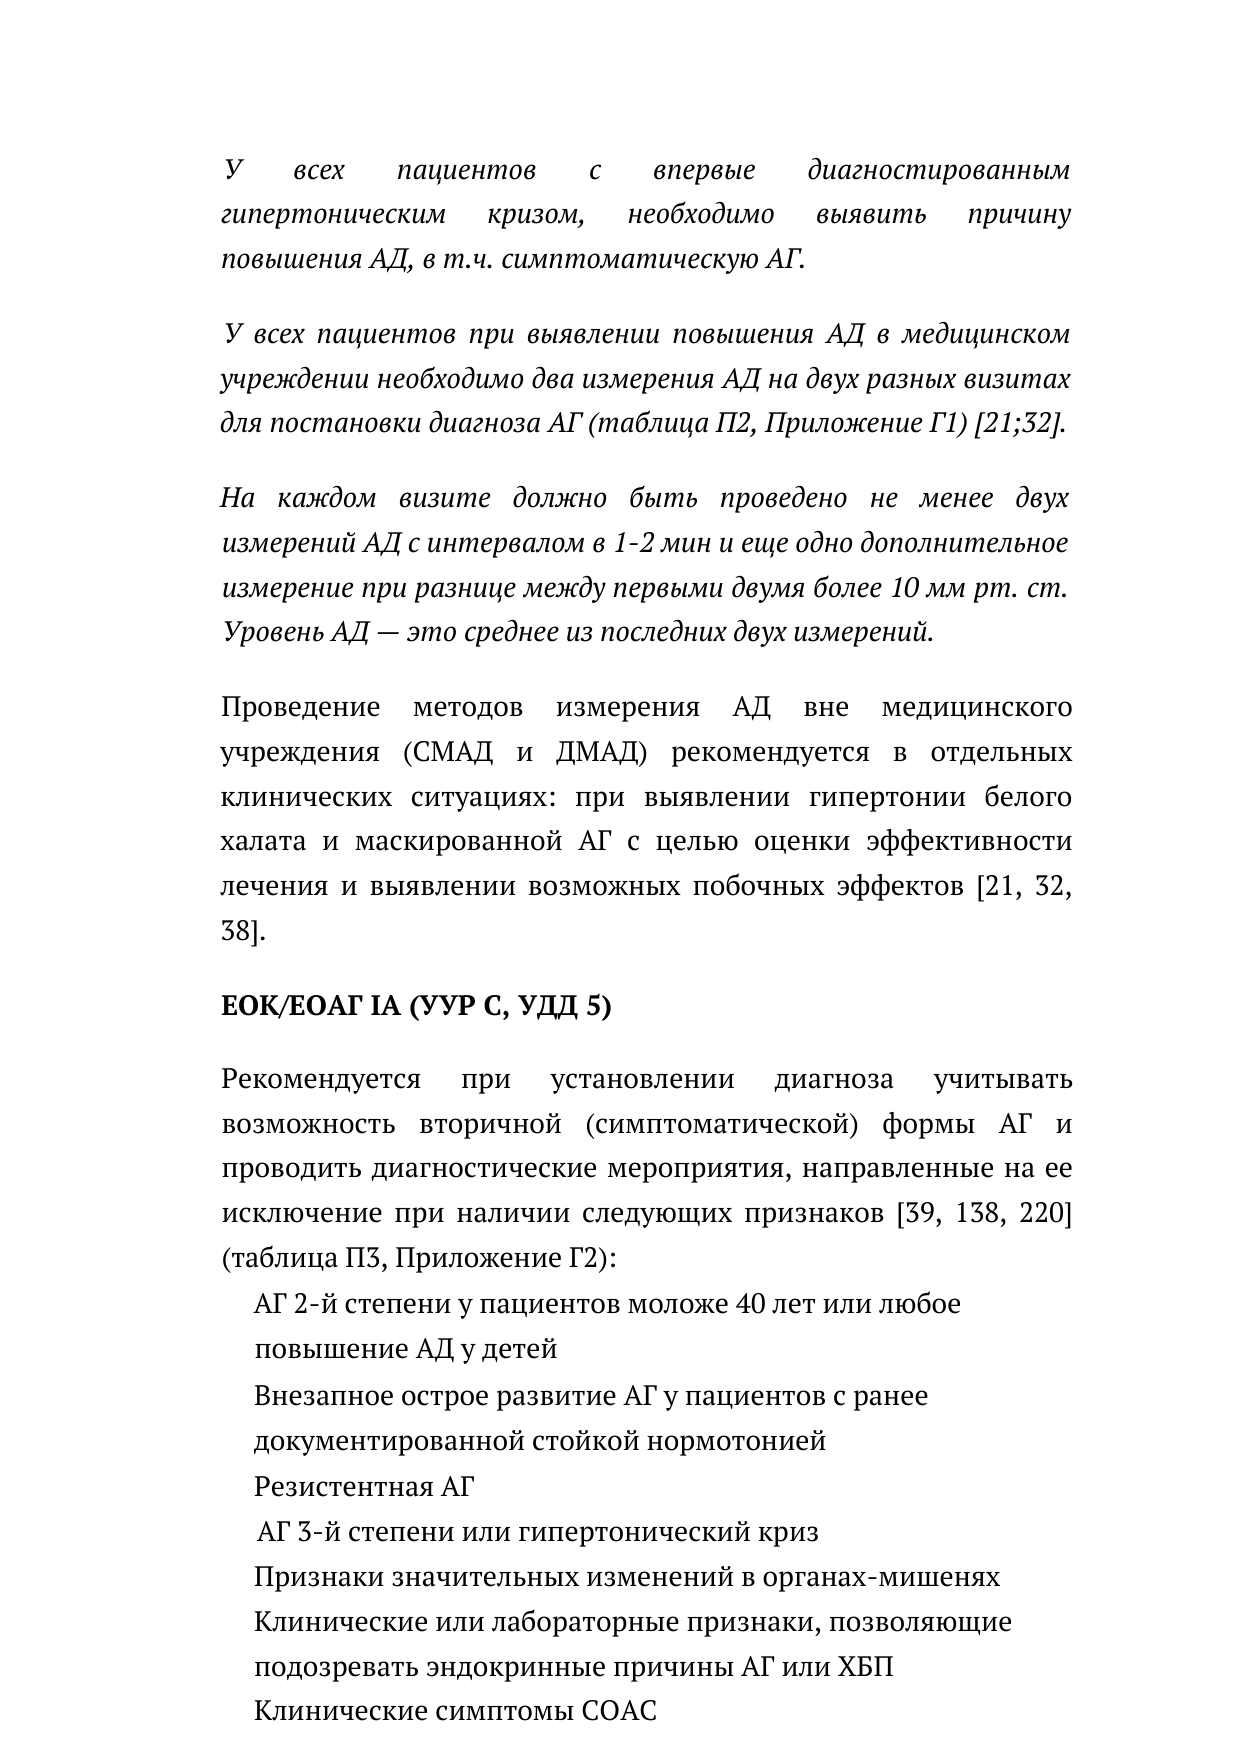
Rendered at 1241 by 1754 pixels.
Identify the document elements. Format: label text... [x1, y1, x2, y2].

text На каждом визите должно быть проведено не менее двух измерений АД с интервалом в 1-2 мин и еще одно дополнительное измерение при разнице между первыми двумя более 10 мм рт. ст. Уровень АД — это среднее из последних двух измерений. [220, 478, 1073, 650]
text Проведение методов измерения АД вне медицинского учреждения (СМАД и ДМАД) рекомендуется в отдельных клинических ситуациях: при выявлении гипертонии белого халата и маскированной АГ с целью оценки эффективности лечения и выявлении возможных побочных эффектов [21, 32, 38]. [220, 687, 1073, 948]
text Внезапное острое развитие АГ у пациентов с ранее документированной стойкой нормотонией [253, 1376, 1073, 1458]
text Резистентная АГ [254, 1467, 1077, 1505]
text ЕОК/ЕОАГ IA (УУР C, УДД 5) [221, 986, 1077, 1023]
text АГ 3-й степени или гипертонический криз [0, 1512, 1077, 1550]
text Рекомендуется при установлении диагноза учитывать возможность вторичной (симптоматической) формы АГ и проводить диагностические мероприятия, направленные на ее исключение при наличии следующих признаков [39, 138, 220] (таблица П3, Приложение Г2): [221, 1059, 1074, 1275]
text У всех пациентов с впервые диагностированным гипертоническим кризом, необходимо выявить причину повышения АД, в т.ч. симптоматическую АГ. [221, 150, 1074, 277]
text У всех пациентов при выявлении повышения АД в медицинском учреждении необходимо два измерения АД на двух разных визитах для постановки диагноза АГ (таблица П2, Приложение Г1) [21;32]. [220, 314, 1074, 441]
text АГ 2-й степени у пациентов моложе 40 лет или любое повышение АД у детей [253, 1284, 1072, 1367]
text Признаки значительных изменений в органах-мишенях Клинические или лабораторные признаки, позволяющие подозревать эндокринные причины АГ или ХБП Клинические симптомы СОАС [254, 1557, 1072, 1729]
